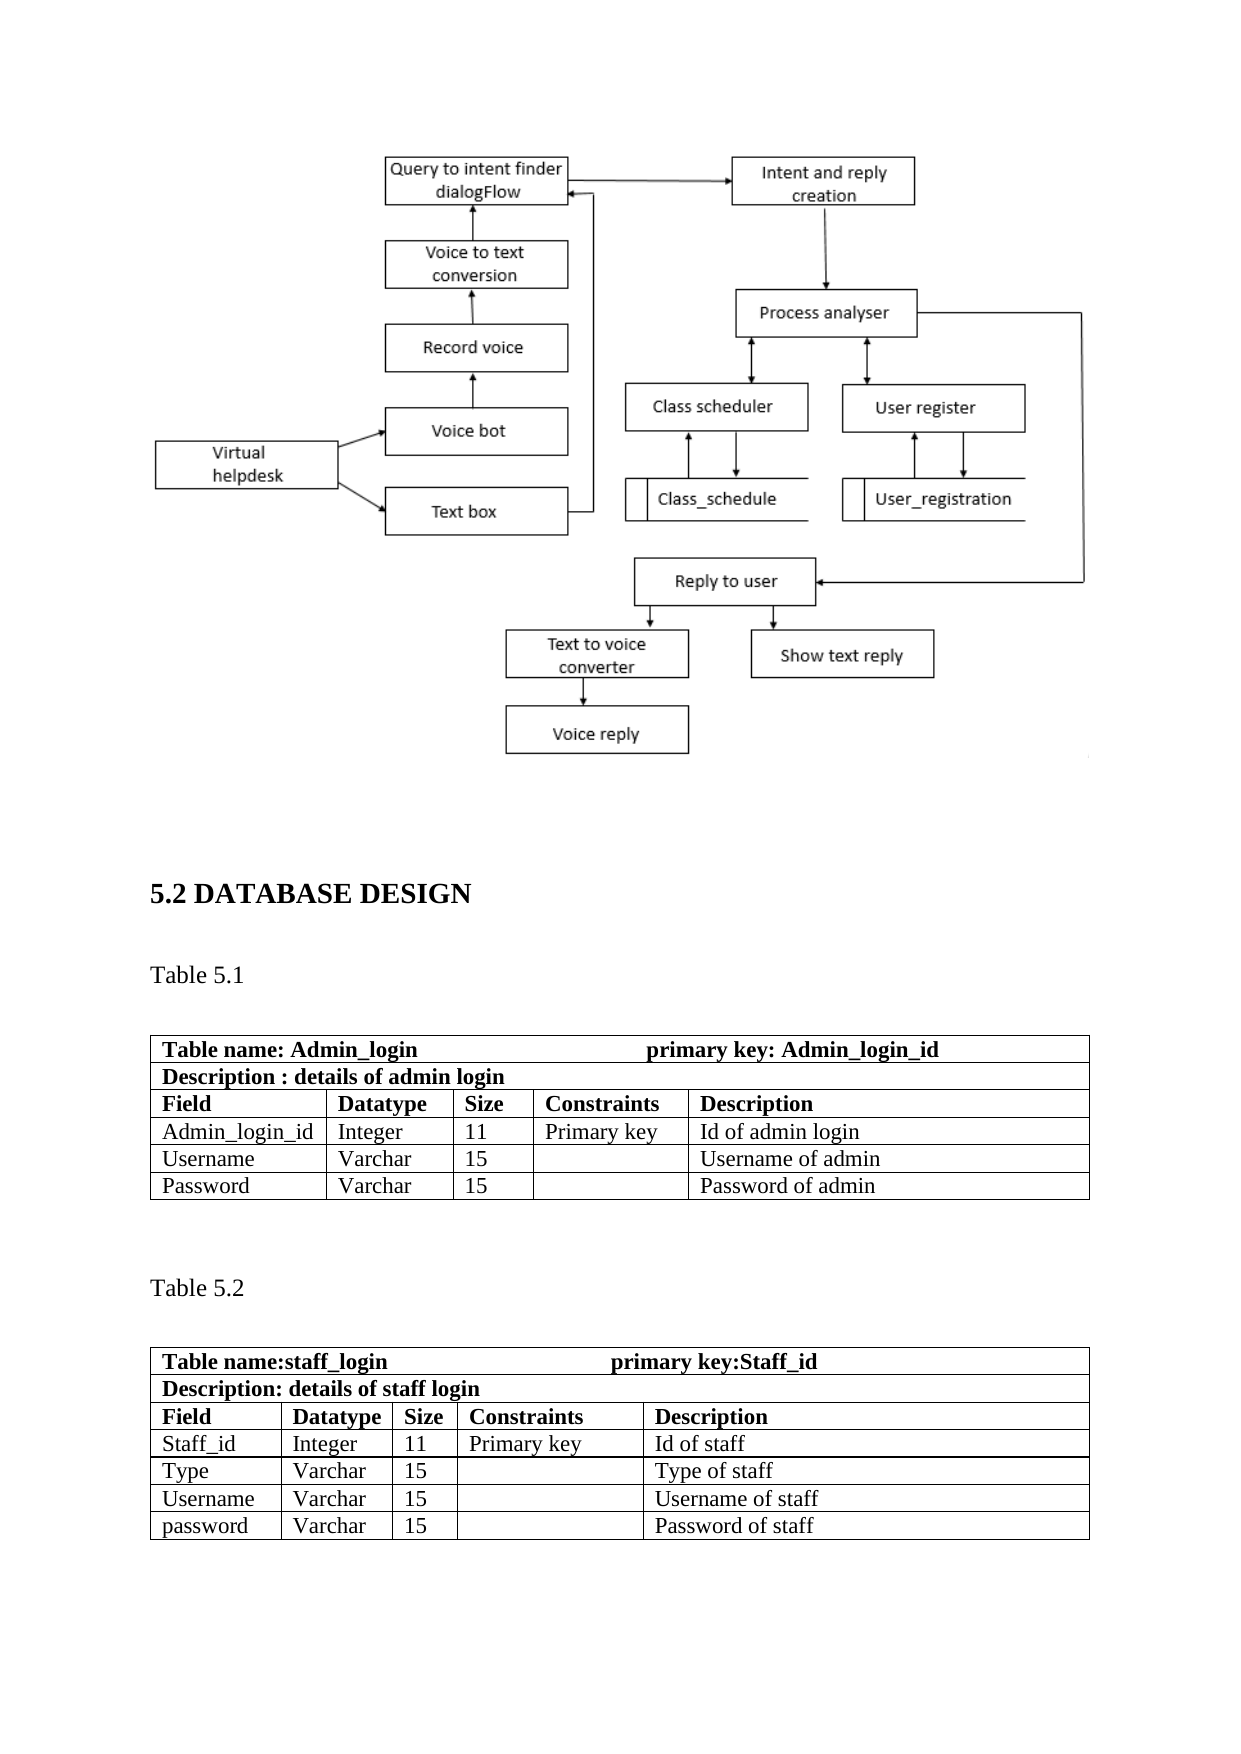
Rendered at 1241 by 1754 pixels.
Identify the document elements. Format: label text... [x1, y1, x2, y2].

table_cell [458, 1485, 643, 1511]
table_header Table name: Admin_login primary key: Admin_login_id [151, 1036, 1089, 1062]
table_cell Primary key [458, 1430, 643, 1456]
table_cell Varchar [327, 1145, 453, 1172]
table_cell [458, 1512, 643, 1539]
table_cell Primary key [534, 1118, 688, 1144]
table_header Table name:staff_login primary key:Staff_id [151, 1348, 1089, 1374]
table_cell Field [151, 1403, 281, 1429]
table_cell 11 [454, 1118, 533, 1144]
table_cell 15 [393, 1458, 457, 1484]
table_cell Username [151, 1485, 281, 1511]
table_cell Description : details of admin login [151, 1063, 1089, 1089]
table_cell Username [151, 1145, 326, 1172]
table_cell Size [454, 1090, 533, 1117]
table_cell Id of staff [644, 1430, 1089, 1456]
table_cell Datatype [282, 1403, 392, 1429]
table_cell Datatype [327, 1090, 453, 1117]
table_cell Constraints [534, 1090, 688, 1117]
table_cell Field [151, 1090, 326, 1117]
picture [150, 150, 1089, 758]
table_cell Username of admin [689, 1145, 1089, 1172]
table_cell Staff_id [151, 1430, 281, 1456]
table_cell Password [151, 1173, 326, 1199]
table_cell Size [393, 1403, 457, 1429]
table_cell Varchar [282, 1485, 392, 1511]
table_cell Integer [327, 1118, 453, 1144]
text Table 5.1 [150, 960, 1090, 989]
table_cell Password of admin [689, 1173, 1089, 1199]
table_cell password [151, 1512, 281, 1539]
text Table 5.2 [150, 1273, 1090, 1301]
table_cell Varchar [327, 1173, 453, 1199]
table_cell Description [644, 1403, 1089, 1429]
table_cell 15 [454, 1145, 533, 1172]
table_cell Varchar [282, 1458, 392, 1484]
table_cell Username of staff [644, 1485, 1089, 1511]
table_cell Constraints [458, 1403, 643, 1429]
table_cell Password of staff [644, 1512, 1089, 1539]
table_cell 15 [393, 1485, 457, 1511]
table_cell 15 [393, 1512, 457, 1539]
text 5.2 DATABASE DESIGN [150, 877, 1090, 910]
table_cell [458, 1458, 643, 1484]
table_cell Admin_login_id [151, 1118, 326, 1144]
table_cell Description: details of staff login [151, 1375, 1089, 1402]
table_cell [534, 1173, 688, 1199]
table_cell 11 [393, 1430, 457, 1456]
table_cell Varchar [282, 1512, 392, 1539]
table_cell 15 [454, 1173, 533, 1199]
table_cell Integer [282, 1430, 392, 1456]
table_cell Description [689, 1090, 1089, 1117]
table_cell Type of staff [644, 1458, 1089, 1484]
table_cell Type [151, 1458, 281, 1484]
table_cell [534, 1145, 688, 1172]
table_cell Id of admin login [689, 1118, 1089, 1144]
